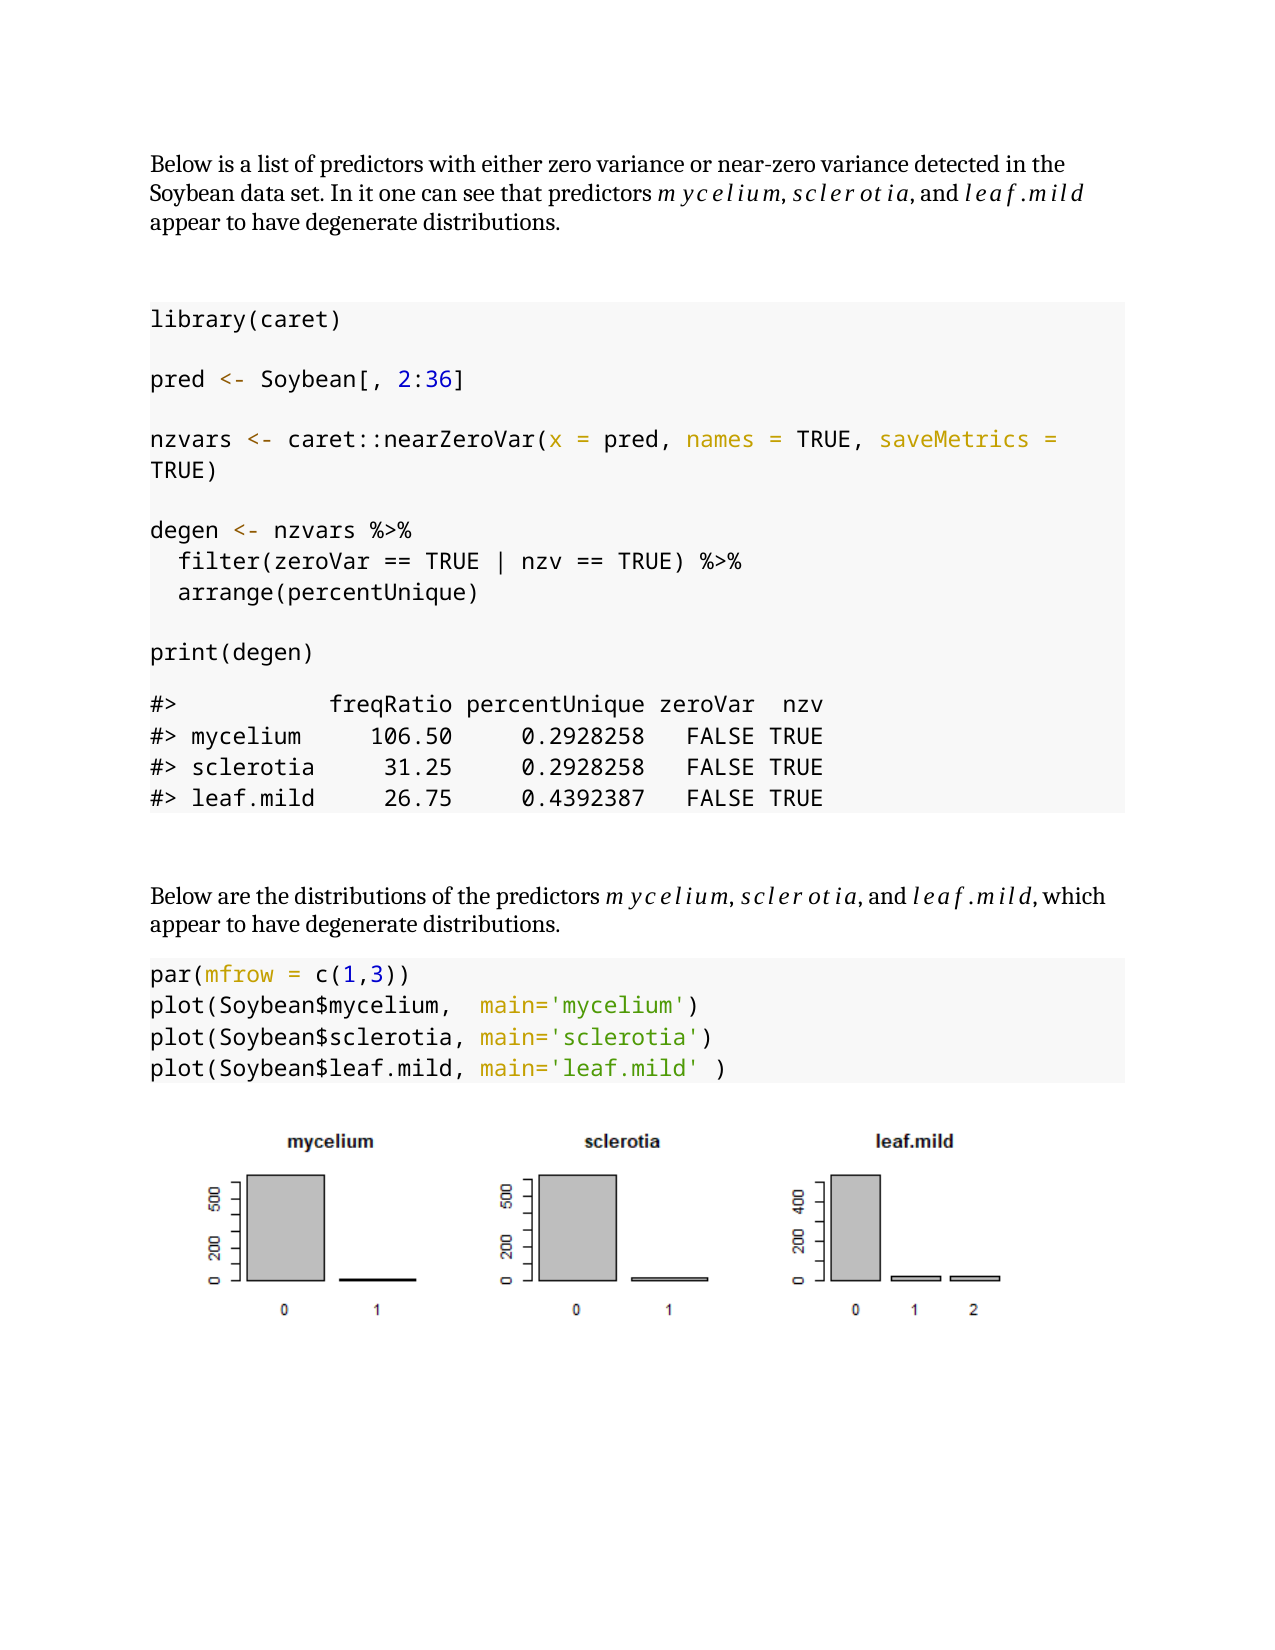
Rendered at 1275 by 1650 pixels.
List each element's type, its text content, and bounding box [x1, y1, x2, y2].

text Below are the distributions of the predictors , , and , which appear to have degenerate distributions. [150, 882, 1125, 939]
text library(caret) pred <- Soybean[, 2:36] nzvars <- caret::nearZeroVar(x = pred, names = TRUE, saveMetrics = TRUE) degen <- nzvars %>% filter(zeroVar == TRUE | nzv == TRUE) %>% arrange(percentUnique) print(degen) [150, 302, 1125, 667]
picture [168, 1103, 1044, 1373]
text par(mfrow = c(1,3)) plot(Soybean$mycelium, main='mycelium') plot(Soybean$sclerotia, main='sclerotia') plot(Soybean$leaf.mild, main='leaf.mild' ) [411, 958, 1125, 1083]
text #> freqRatio percentUnique zeroVar nzv #> mycelium 106.50 0.2928258 FALSE TRUE #> sclerotia 31.25 0.2928258 FALSE TRUE #> leaf.mild 26.75 0.4392387 FALSE TRUE [150, 688, 1125, 813]
text Below is a list of predictors with either zero variance or near-zero variance detected in the Soybean data set. In it one can see that predictors , , and appear to have degenerate distributions. [150, 150, 1125, 236]
